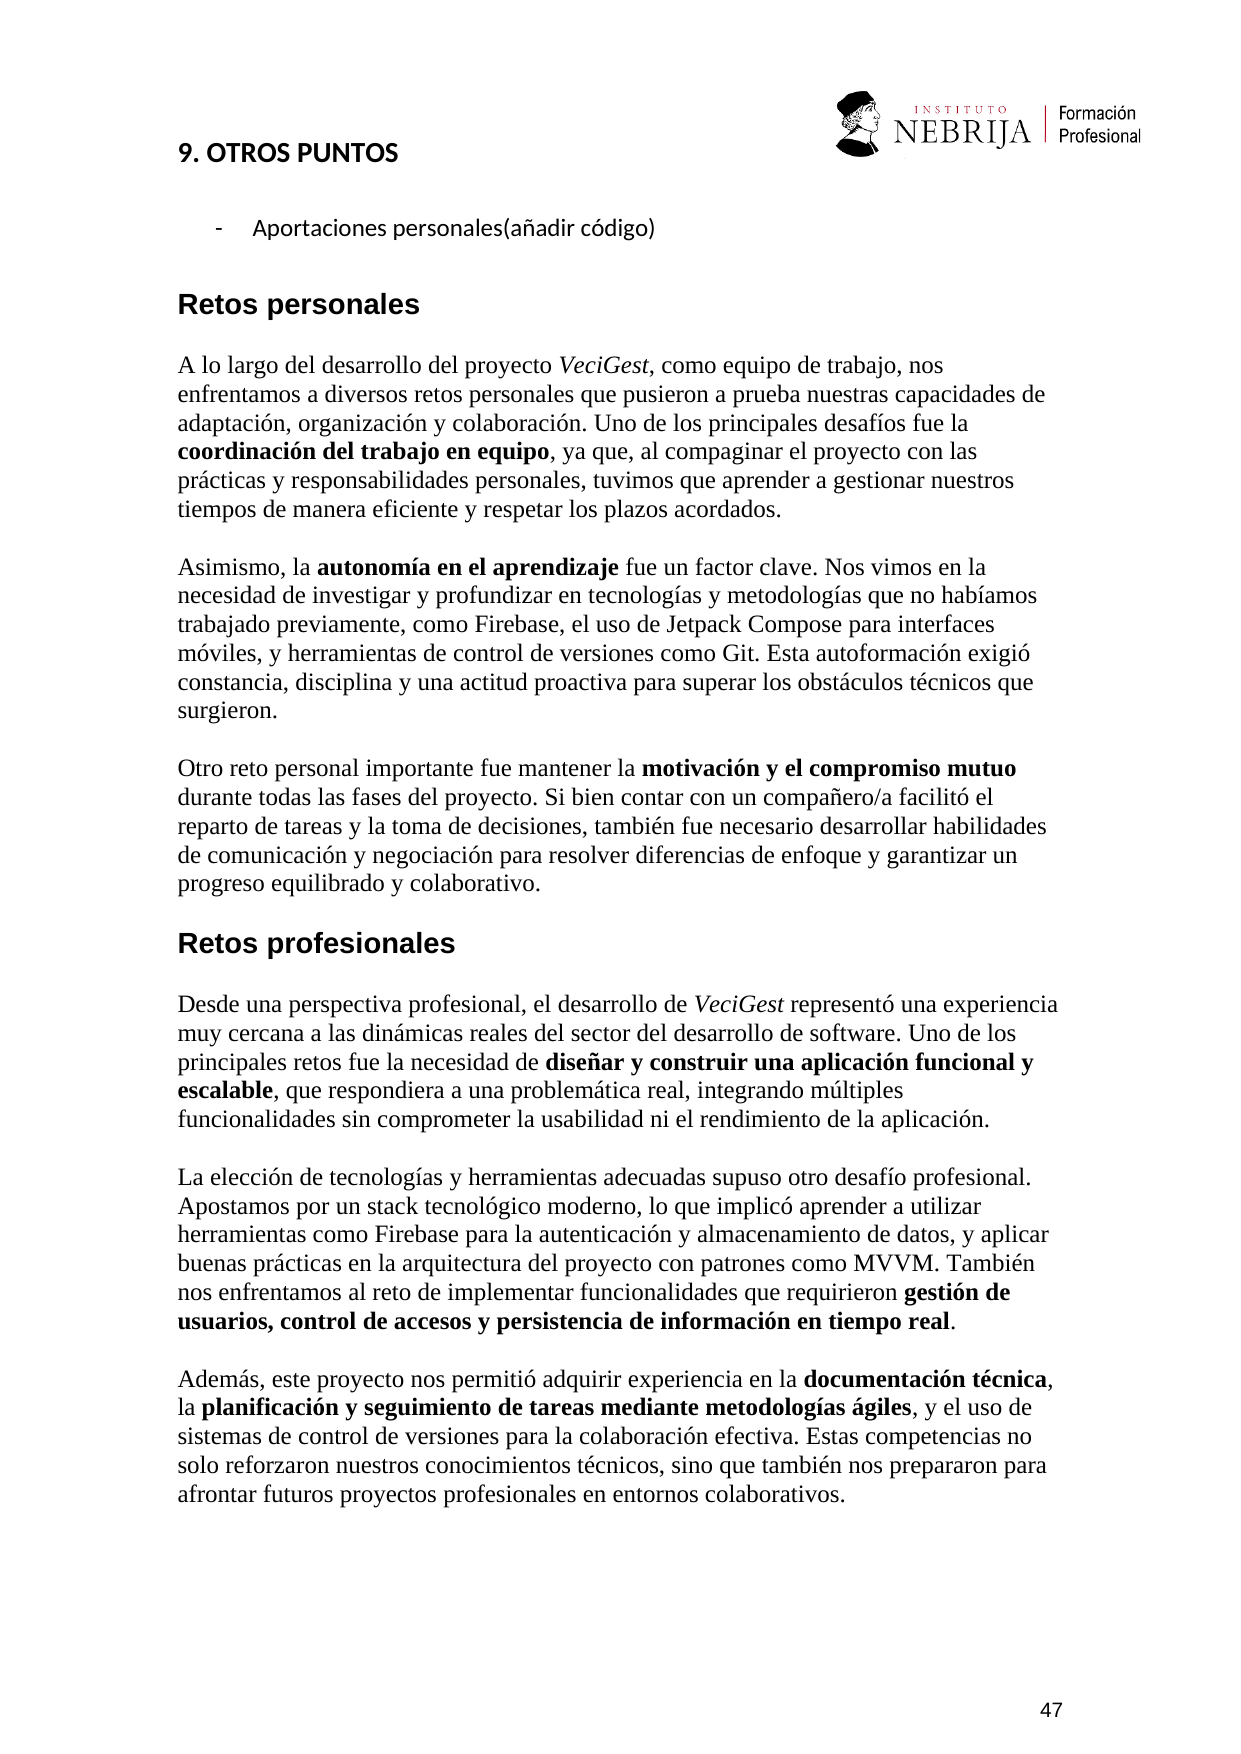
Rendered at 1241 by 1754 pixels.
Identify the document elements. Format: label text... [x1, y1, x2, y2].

text 9. OTROS PUNTOS [177, 134, 1063, 170]
text La elección de tecnologías y herramientas adecuadas supuso otro desafío profesional. Apostamos por un stack tecnológico moderno, lo que implicó aprender a utilizar herramientas como Firebase para la autenticación y almacenamiento de datos, y aplicar buenas prácticas en la arquitectura del proyecto con patrones como MVVM. También nos enfrentamos al reto de implementar funcionalidades que requirieron gestión de usuarios, control de accesos y persistencia de información en tiempo real. [177, 1162, 1063, 1334]
picture [826, 62, 1147, 187]
text Asimismo, la autonomía en el aprendizaje fue un factor clave. Nos vimos en la necesidad de investigar y profundizar en tecnologías y metodologías que no habíamos trabajado previamente, como Firebase, el uso de Jetpack Compose para interfaces móviles, y herramientas de control de versiones como Git. Esta autoformación exigió constancia, disciplina y una actitud proactiva para superar los obstáculos técnicos que surgieron. [177, 552, 1063, 724]
subtitle Retos personales [177, 287, 1063, 321]
subtitle Retos profesionales [177, 926, 1063, 960]
text Además, este proyecto nos permitió adquirir experiencia en la documentación técnica, la planificación y seguimiento de tareas mediante metodologías ágiles, y el uso de sistemas de control de versiones para la colaboración efectiva. Estas competencias no solo reforzaron nuestros conocimientos técnicos, sino que también nos prepararon para afrontar futuros proyectos profesionales en entornos colaborativos. [177, 1364, 1063, 1507]
text Otro reto personal importante fue mantener la motivación y el compromiso mutuo durante todas las fases del proyecto. Si bien contar con un compañero/a facilitó el reparto de tareas y la toma de decisiones, también fue necesario desarrollar habilidades de comunicación y negociación para resolver diferencias de enfoque y garantizar un progreso equilibrado y colaborativo. [177, 753, 1063, 897]
list Aportaciones personales(añadir código) [215, 212, 1063, 243]
text A lo largo del desarrollo del proyecto VeciGest, como equipo de trabajo, nos enfrentamos a diversos retos personales que pusieron a prueba nuestras capacidades de adaptación, organización y colaboración. Uno de los principales desafíos fue la coordinación del trabajo en equipo, ya que, al compaginar el proyecto con las prácticas y responsabilidades personales, tuvimos que aprender a gestionar nuestros tiempos de manera eficiente y respetar los plazos acordados. [177, 350, 1063, 523]
text Desde una perspectiva profesional, el desarrollo de VeciGest representó una experiencia muy cercana a las dinámicas reales del sector del desarrollo de software. Uno de los principales retos fue la necesidad de diseñar y construir una aplicación funcional y escalable, que respondiera a una problemática real, integrando múltiples funcionalidades sin comprometer la usabilidad ni el rendimiento de la aplicación. [177, 989, 1063, 1133]
